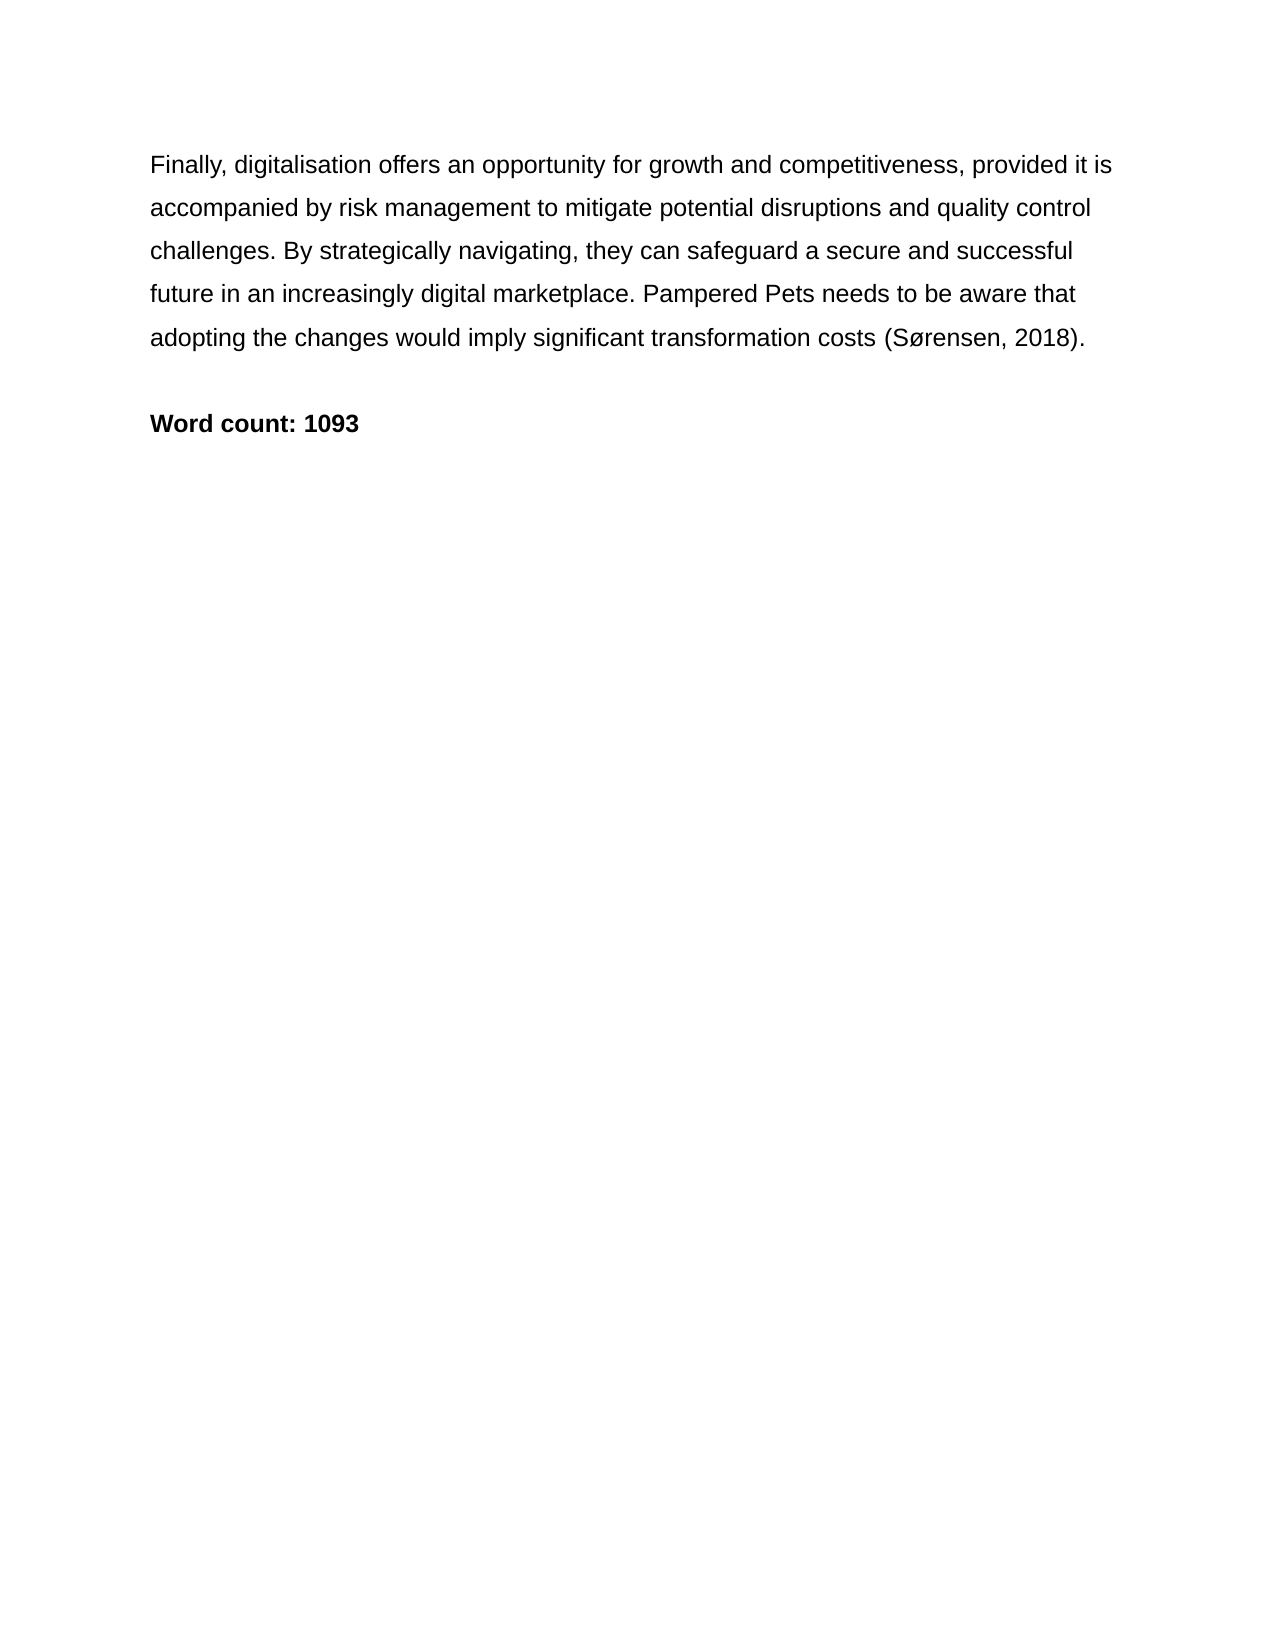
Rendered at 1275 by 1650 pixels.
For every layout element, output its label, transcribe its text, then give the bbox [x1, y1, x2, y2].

text Word count: 1093 [150, 409, 1125, 437]
text Finally, digitalisation offers an opportunity for growth and competitiveness, provided it is accompanied by risk management to mitigate potential disruptions and quality control challenges. By strategically navigating, they can safeguard a secure and successful future in an increasingly digital marketplace. Pampered Pets needs to be aware that adopting the changes would imply significant transformation costs (Sørensen, 2018). [150, 150, 1125, 351]
